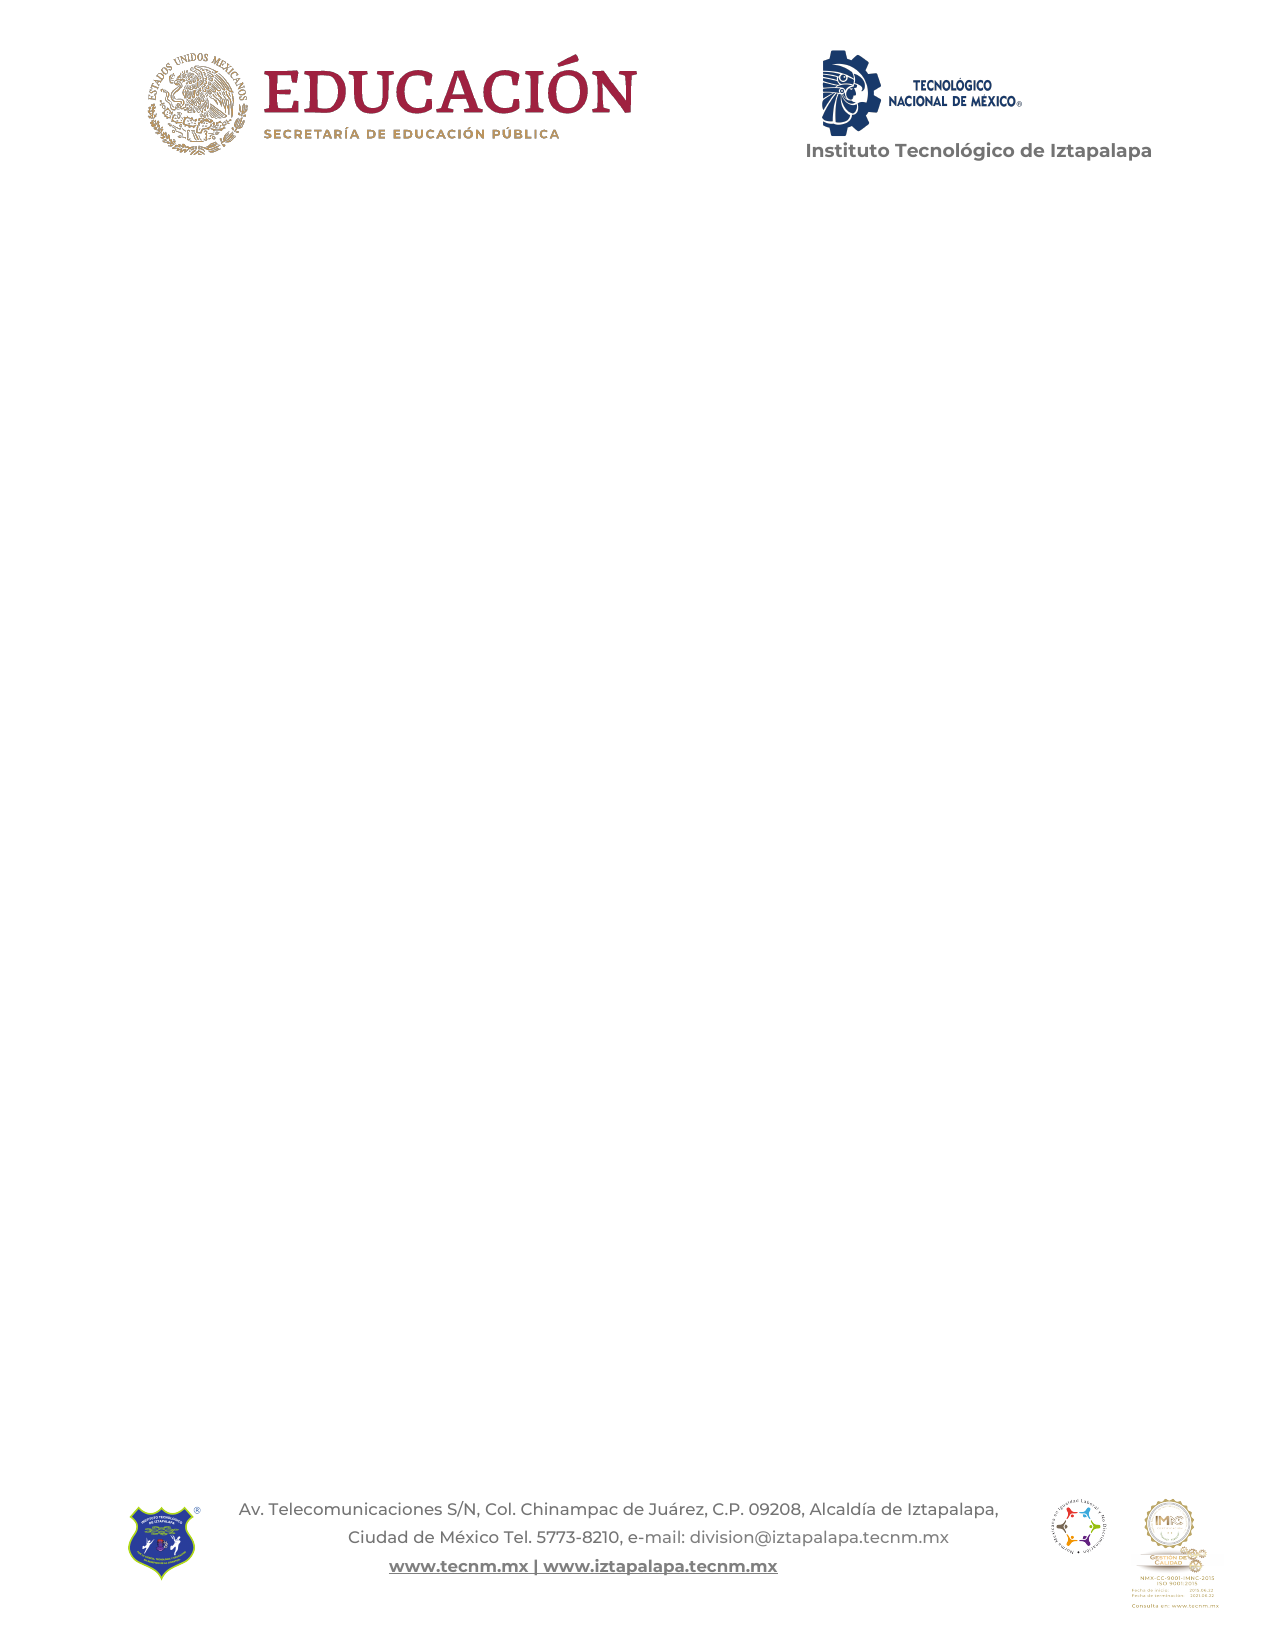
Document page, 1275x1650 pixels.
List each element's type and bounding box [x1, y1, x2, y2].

picture [147, 52, 652, 155]
picture [102, 1504, 221, 1583]
picture [813, 46, 1031, 140]
picture [1039, 1493, 1230, 1616]
